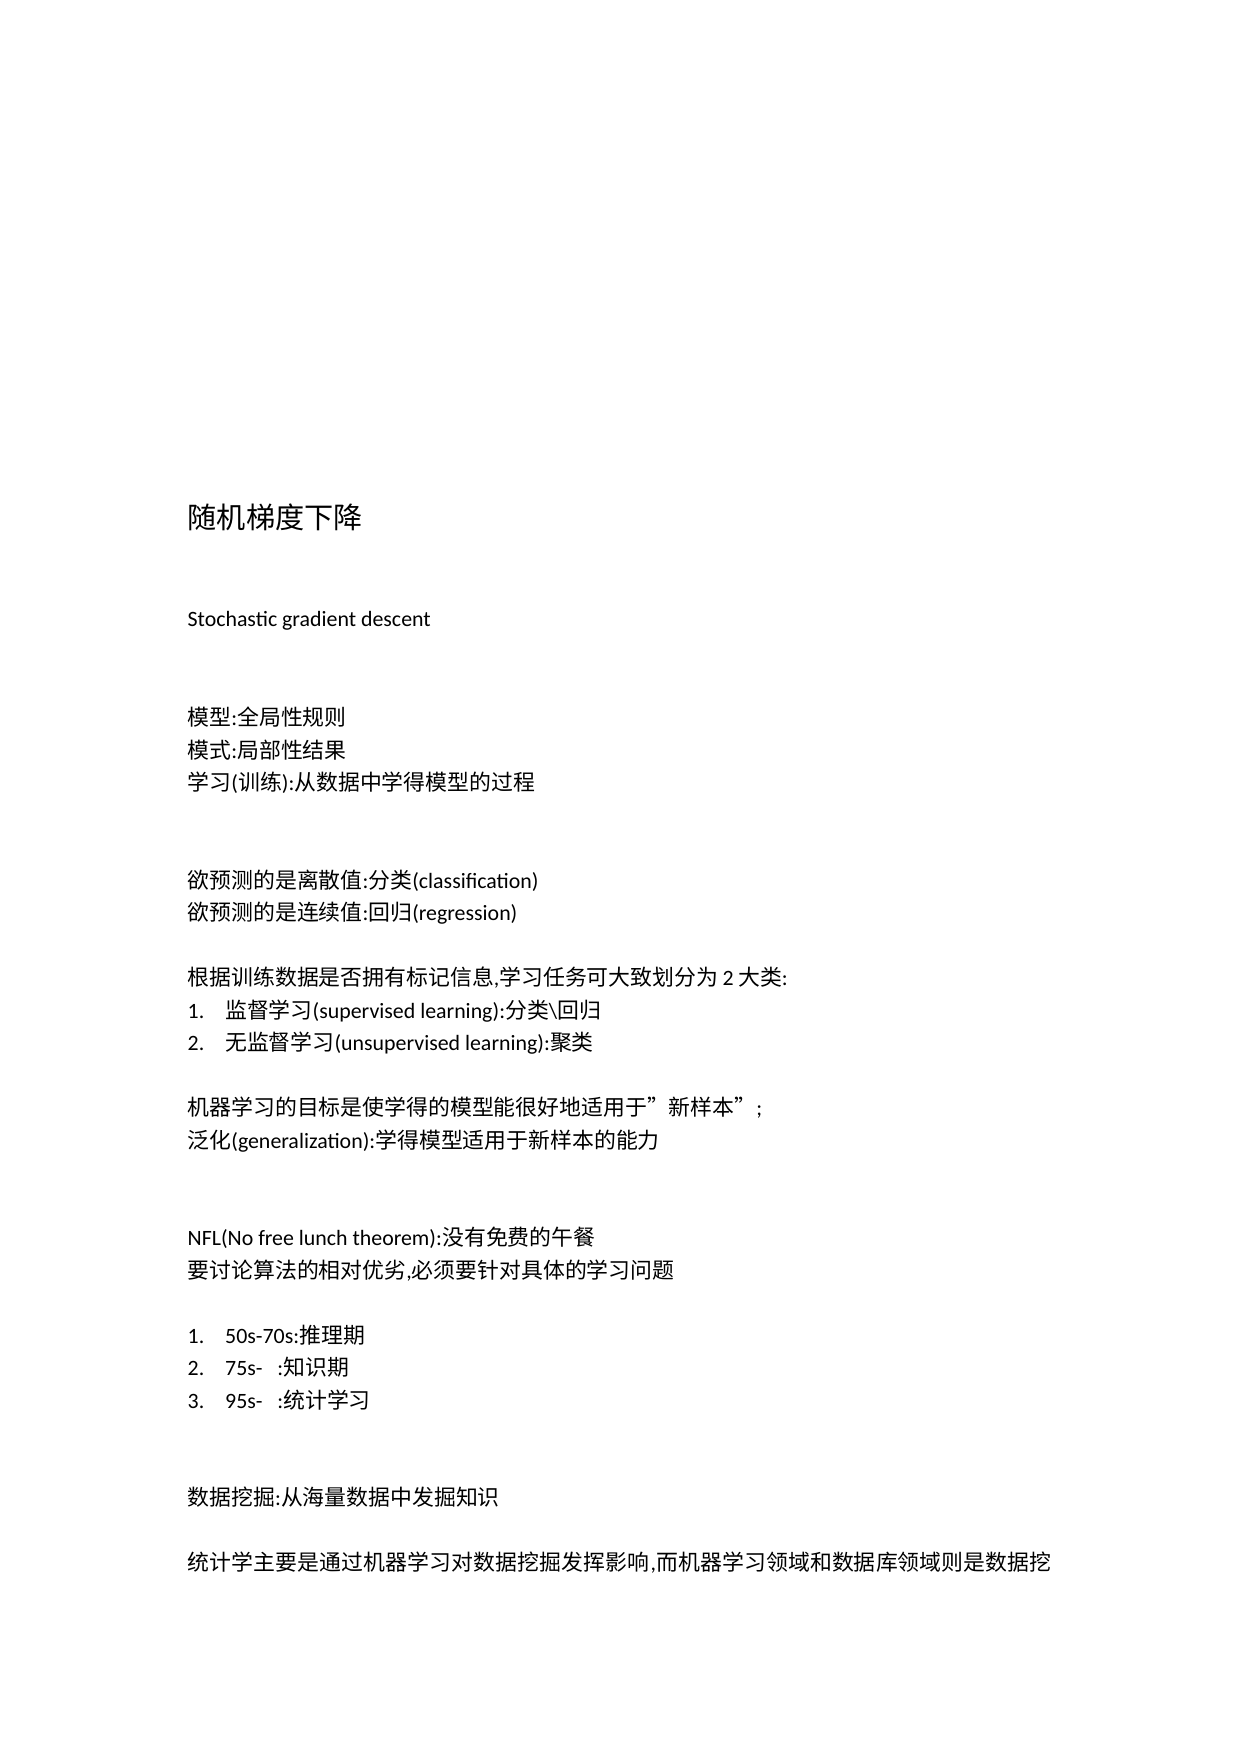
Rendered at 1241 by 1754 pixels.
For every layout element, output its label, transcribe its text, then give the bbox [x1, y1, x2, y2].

text 泛化(generalization):学得模型适用于新样本的能力 [187, 1122, 1053, 1155]
text 欲预测的是连续值:回归(regression) [187, 895, 1053, 927]
list 50s-70s:推理期 [187, 1317, 1053, 1350]
list 无监督学习(unsupervised learning):聚类 [187, 1025, 1053, 1057]
text 根据训练数据是否拥有标记信息,学习任务可大致划分为2大类: [187, 960, 1053, 992]
text 模型:全局性规则 [187, 700, 1053, 732]
subtitle 随机梯度下降 [187, 484, 1053, 549]
text 欲预测的是离散值:分类(classification) [187, 862, 1053, 895]
text Stochastic gradient descent [187, 602, 1053, 635]
list 95s- :统计学习 [187, 1382, 1053, 1415]
text 模式:局部性结果 [187, 732, 1053, 765]
text 要讨论算法的相对优劣,必须要针对具体的学习问题 [187, 1252, 1053, 1285]
text 学习(训练):从数据中学得模型的过程 [187, 765, 1053, 797]
text NFL(No free lunch theorem):没有免费的午餐 [187, 1220, 1053, 1252]
list 监督学习(supervised learning):分类\回归 [187, 992, 1053, 1025]
text 数据挖掘:从海量数据中发掘知识 [187, 1480, 1053, 1512]
text 统计学主要是通过机器学习对数据挖掘发挥影响,而机器学习领域和数据库领域则是数据挖掘的两大支撑 [187, 1545, 1053, 1577]
list 75s- :知识期 [187, 1350, 1053, 1382]
text 机器学习的目标是使学得的模型能很好地适用于”新样本”; [187, 1090, 1053, 1122]
